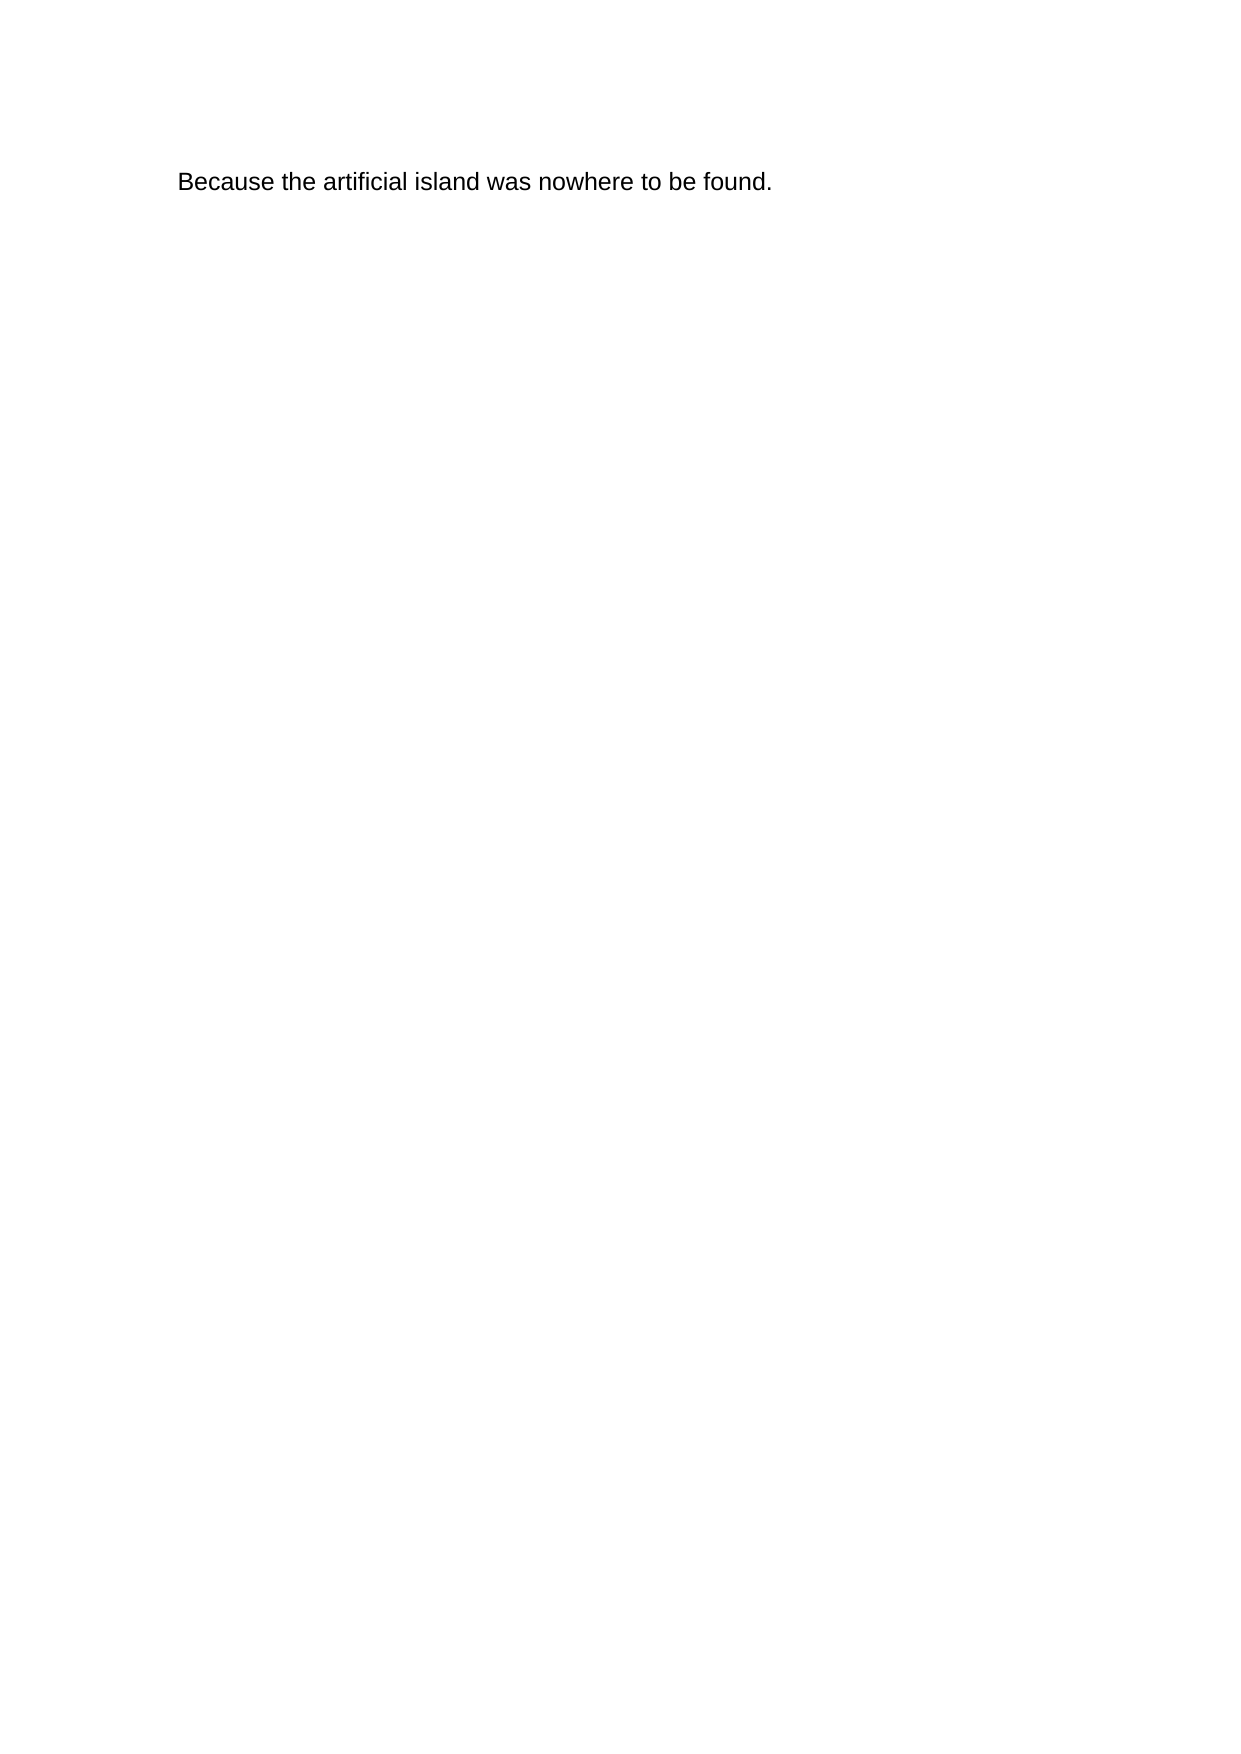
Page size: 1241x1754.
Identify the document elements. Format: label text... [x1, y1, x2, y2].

text Because the artificial island was nowhere to be found. [177, 167, 1152, 195]
